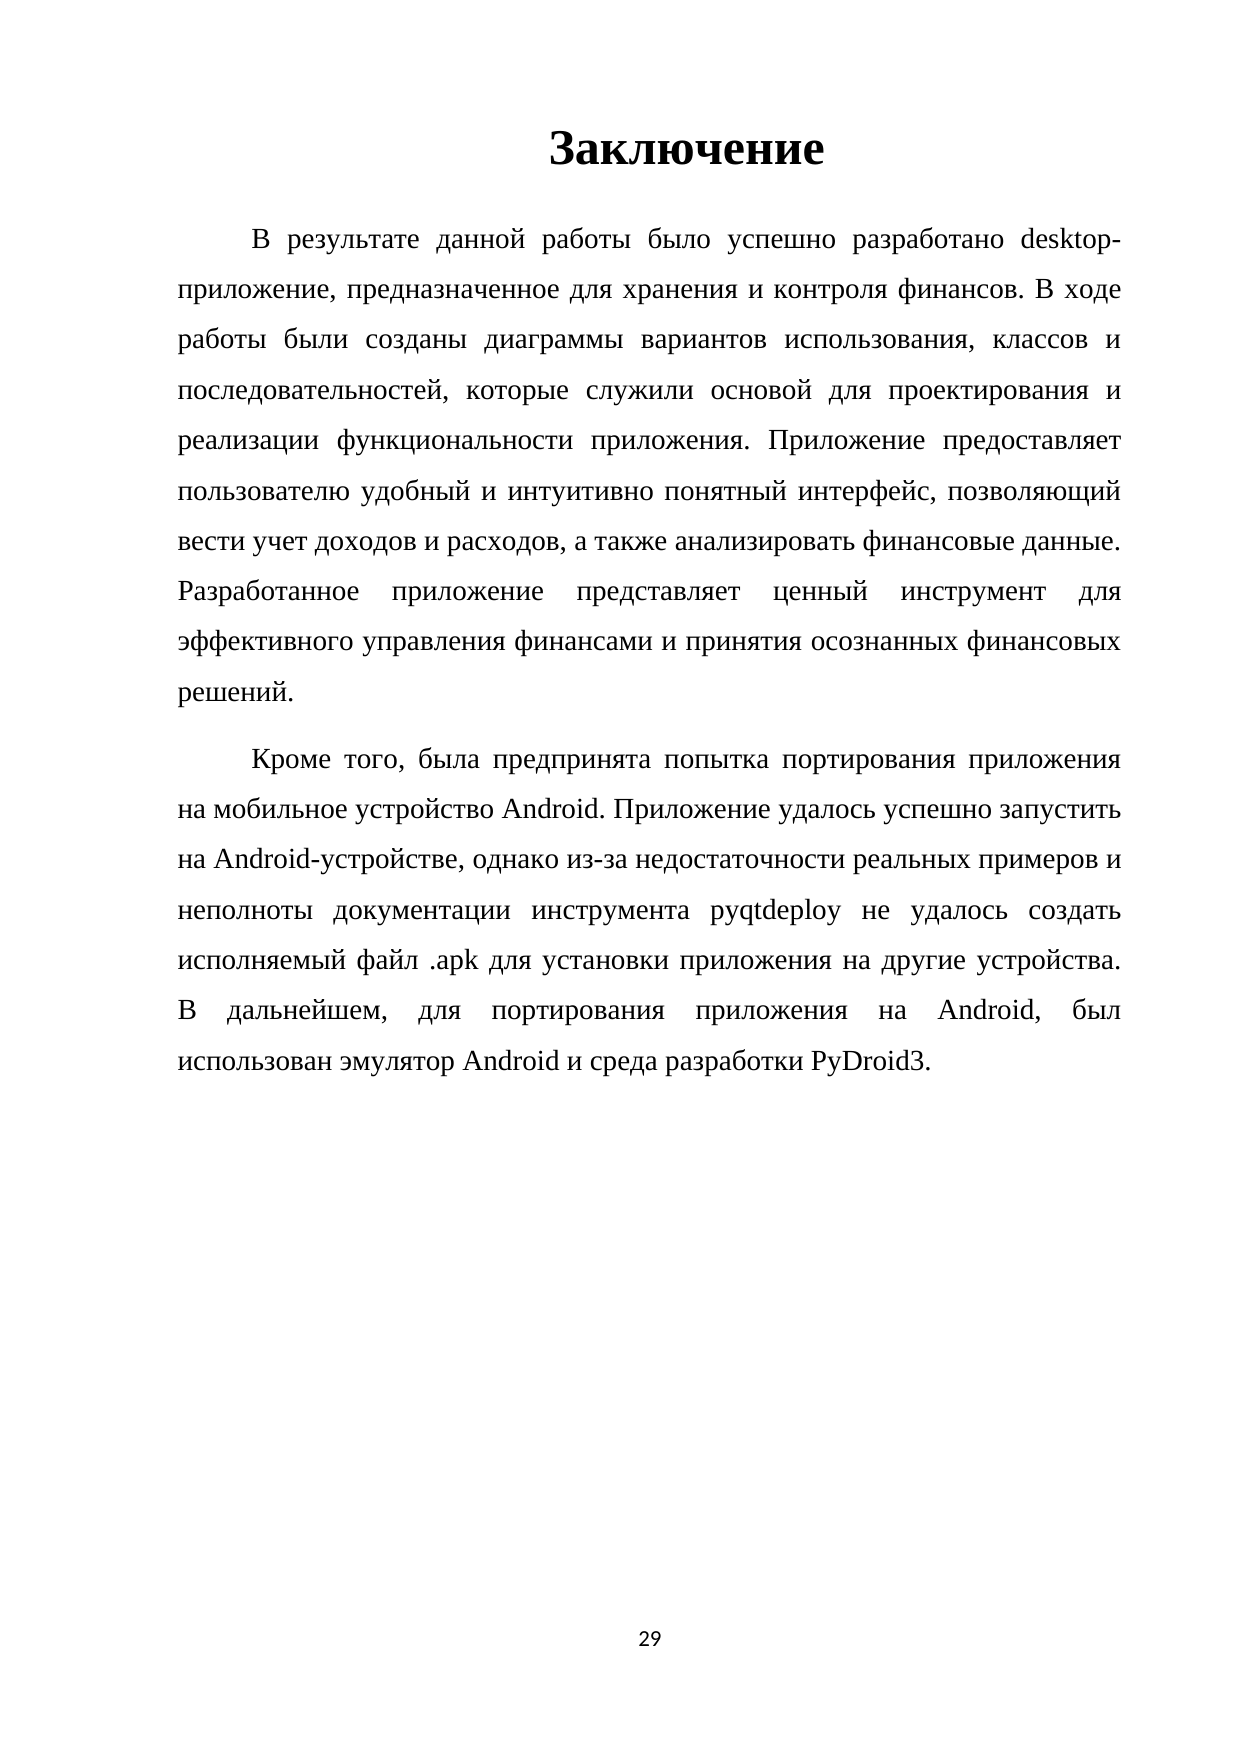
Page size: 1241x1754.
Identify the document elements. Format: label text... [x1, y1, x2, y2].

text Кроме того, была предпринята попытка портирования приложения на мобильное устройство Android. Приложение удалось успешно запустить на Android-устройстве, однако из-за недостаточности реальных примеров и неполноты документации инструмента pyqtdeploy не удалось создать исполняемый файл .apk для установки приложения на другие устройства. В дальнейшем, для портирования приложения на Android, был использован эмулятор Android и среда разработки PyDroid3. [177, 741, 1122, 1076]
text В результате данной работы было успешно разработано desktop-приложение, предназначенное для хранения и контроля финансов. В ходе работы были созданы диаграммы вариантов использования, классов и последовательностей, которые служили основой для проектирования и реализации функциональности приложения. Приложение предоставляет пользователю удобный и интуитивно понятный интерфейс, позволяющий вести учет доходов и расходов, а также анализировать финансовые данные. Разработанное приложение представляет ценный инструмент для эффективного управления финансами и принятия осознанных финансовых решений. [177, 221, 1122, 707]
subtitle Заключение [177, 118, 1122, 176]
